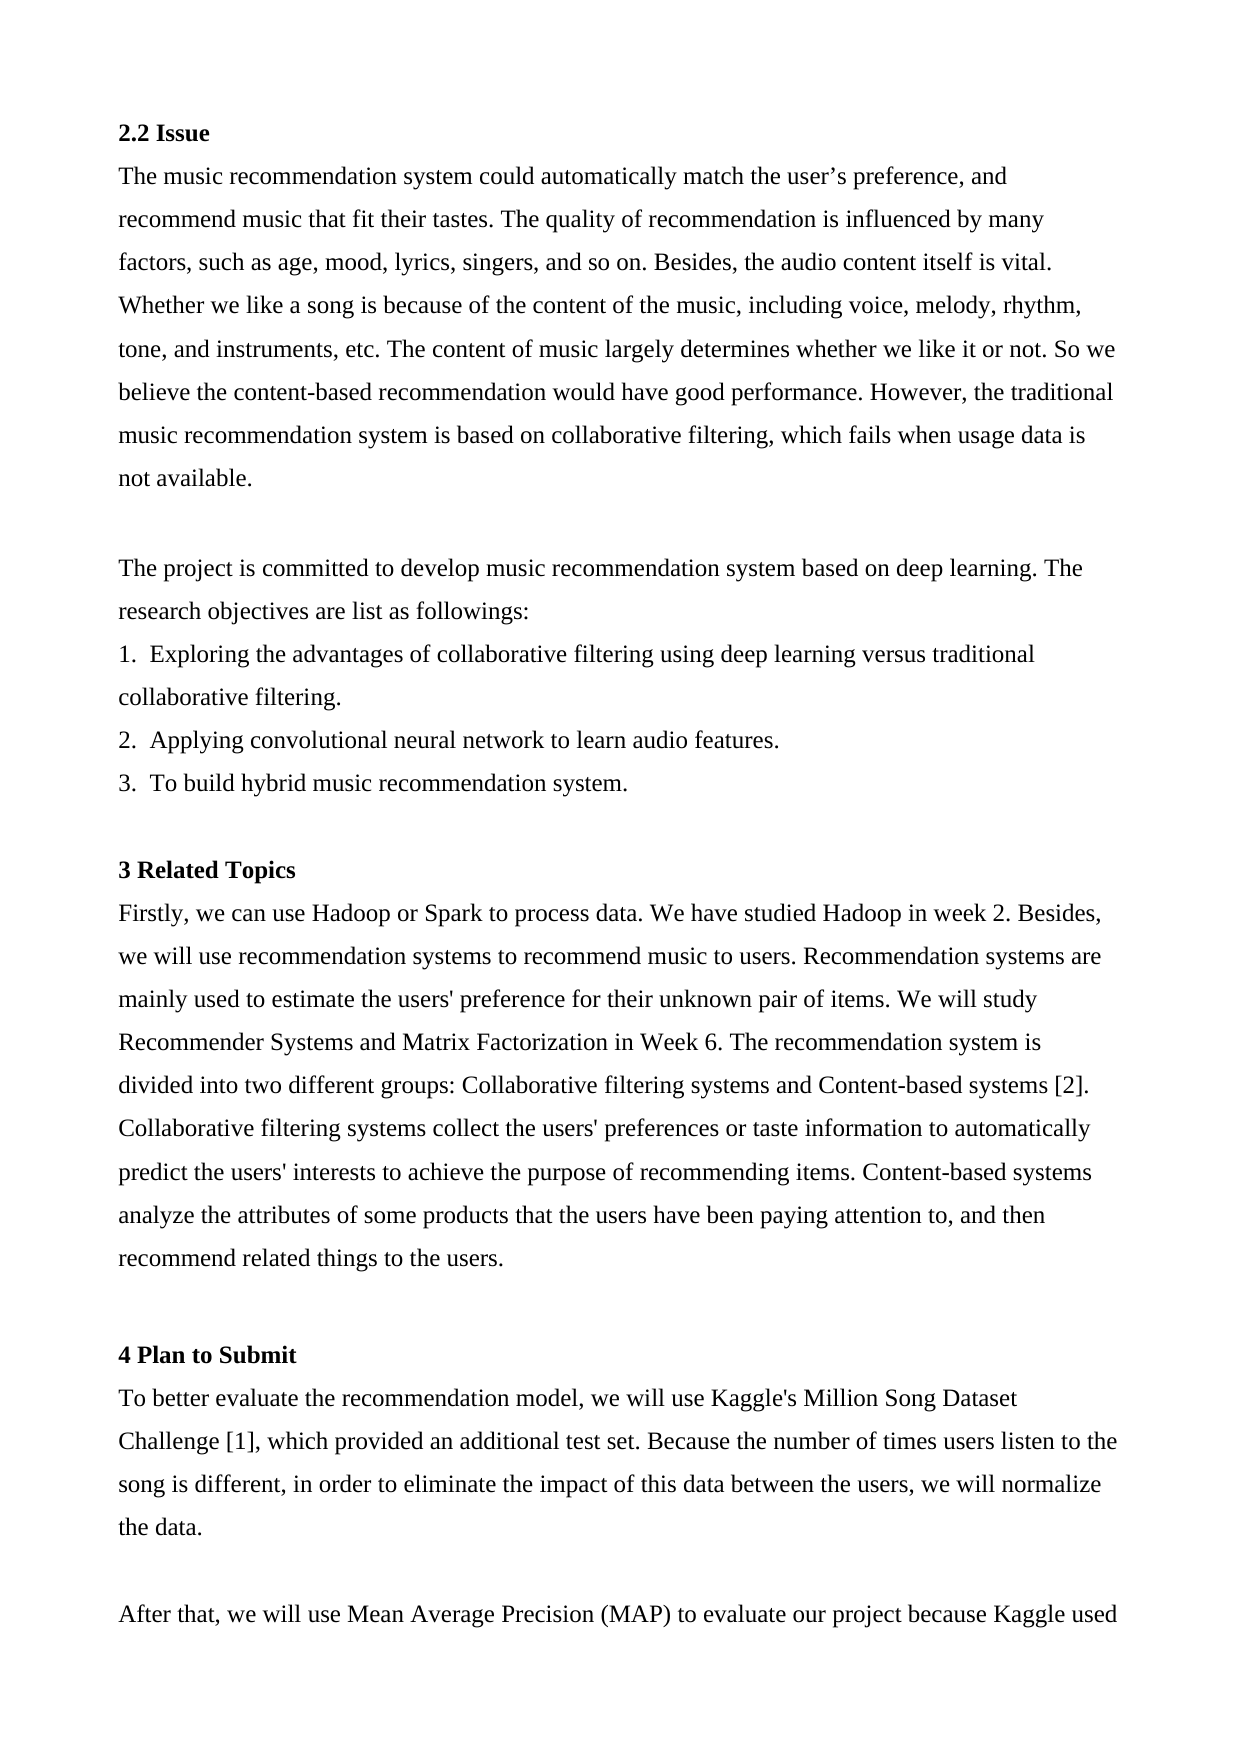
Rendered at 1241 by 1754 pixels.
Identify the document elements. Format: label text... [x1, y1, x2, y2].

text 3 Related Topics [118, 855, 1122, 883]
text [118, 1599, 1122, 1627]
text 4 Plan to Submit [118, 1340, 1122, 1369]
text The project is committed to develop music recommendation system based on deep learning. The research objectives are list as followings: [118, 553, 1122, 625]
text 1. Exploring the advantages of collaborative filtering using deep learning versus traditional collaborative filtering. [118, 639, 1122, 711]
text To better evaluate the recommendation model, we will use Kaggle's Million Song Dataset Challenge [1], which provided an additional test set. Because the number of times users listen to the song is different, in order to eliminate the impact of this data between the users, we will normalize the data. [118, 1383, 1122, 1541]
text 2.2 Issue [118, 118, 1122, 147]
text The music recommendation system could automatically match the user’s preference, and recommend music that fit their tastes. The quality of recommendation is influenced by many factors, such as age, mood, lyrics, singers, and so on. Besides, the audio content itself is vital. Whether we like a song is because of the content of the music, including voice, melody, rhythm, tone, and instruments, etc. The content of music largely determines whether we like it or not. So we believe the content-based recommendation would have good performance. However, the traditional music recommendation system is based on collaborative filtering, which fails when usage data is not available. [118, 161, 1122, 492]
text 3. To build hybrid music recommendation system. [118, 768, 1122, 797]
text Firstly, we can use Hadoop or Spark to process data. We have studied Hadoop in week 2. Besides, we will use recommendation systems to recommend music to users. Recommendation systems are mainly used to estimate the users' preference for their unknown pair of items. We will study Recommender Systems and Matrix Factorization in Week 6. The recommendation system is divided into two different groups: Collaborative filtering systems and Content-based systems [2]. Collaborative filtering systems collect the users' preferences or taste information to automatically predict the users' interests to achieve the purpose of recommending items. Content-based systems analyze the attributes of some products that the users have been paying attention to, and then recommend related things to the users. [118, 898, 1122, 1272]
text 2. Applying convolutional neural network to learn audio features. [118, 725, 1122, 754]
